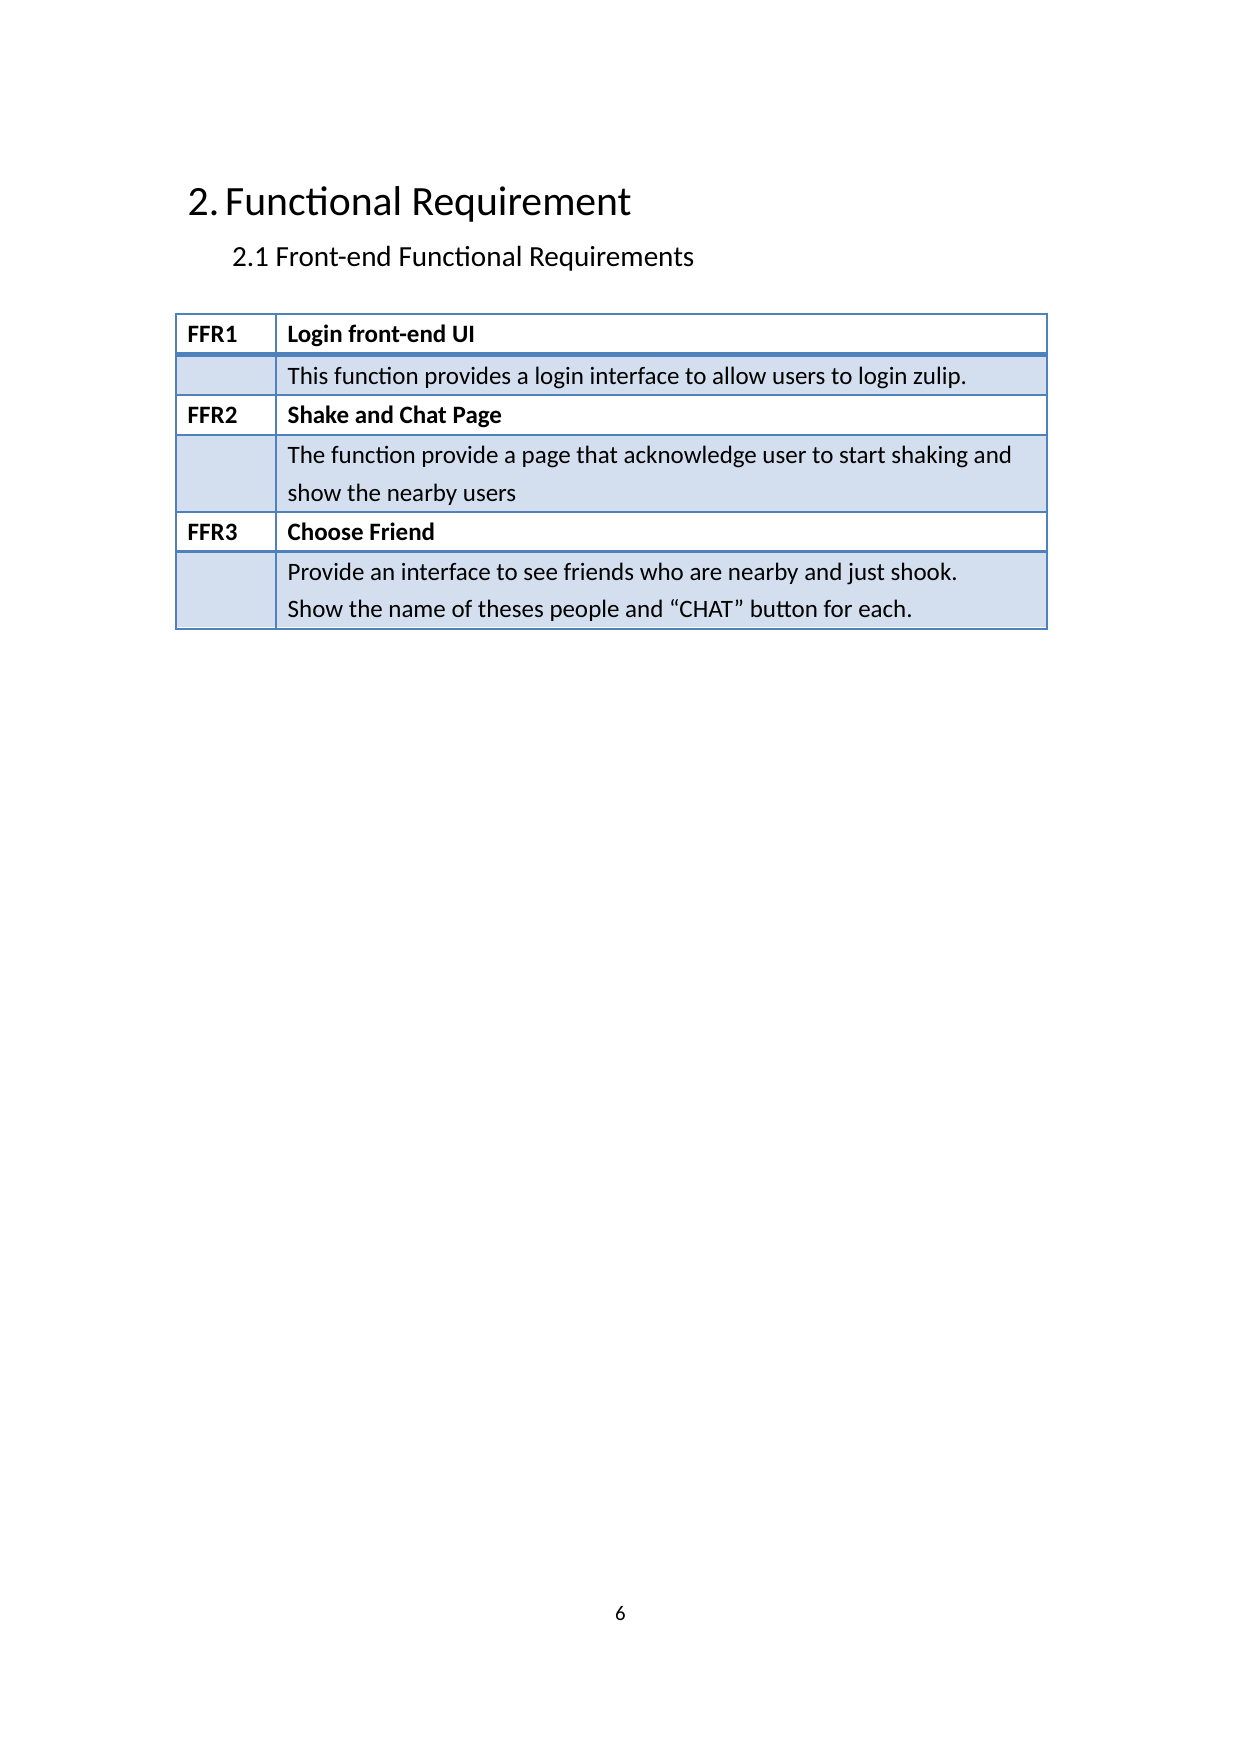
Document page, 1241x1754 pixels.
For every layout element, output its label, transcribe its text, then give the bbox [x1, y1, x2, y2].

table_cell This function provides a login interface to allow users to login zulip. [277, 357, 1046, 394]
table_header FFR1 [177, 315, 275, 352]
list Functional Requirement [187, 162, 1053, 237]
table_cell [177, 357, 275, 394]
table_cell FFR2 [177, 396, 275, 434]
table_cell Shake and Chat Page [277, 396, 1046, 434]
table_cell [177, 553, 275, 627]
table_cell FFR3 [177, 513, 275, 550]
table_cell [177, 436, 275, 511]
table_cell Choose Friend [277, 513, 1046, 550]
table_cell Provide an interface to see friends who are nearby and just shook. Show the name of theses people and “CHAT” button for each. [277, 553, 1046, 627]
table_cell The function provide a page that acknowledge user to start shaking and show the nearby users [277, 436, 1046, 511]
table_header Login front-end UI [277, 315, 1046, 352]
list 2.1 Front-end Functional Requirements [232, 237, 1053, 275]
